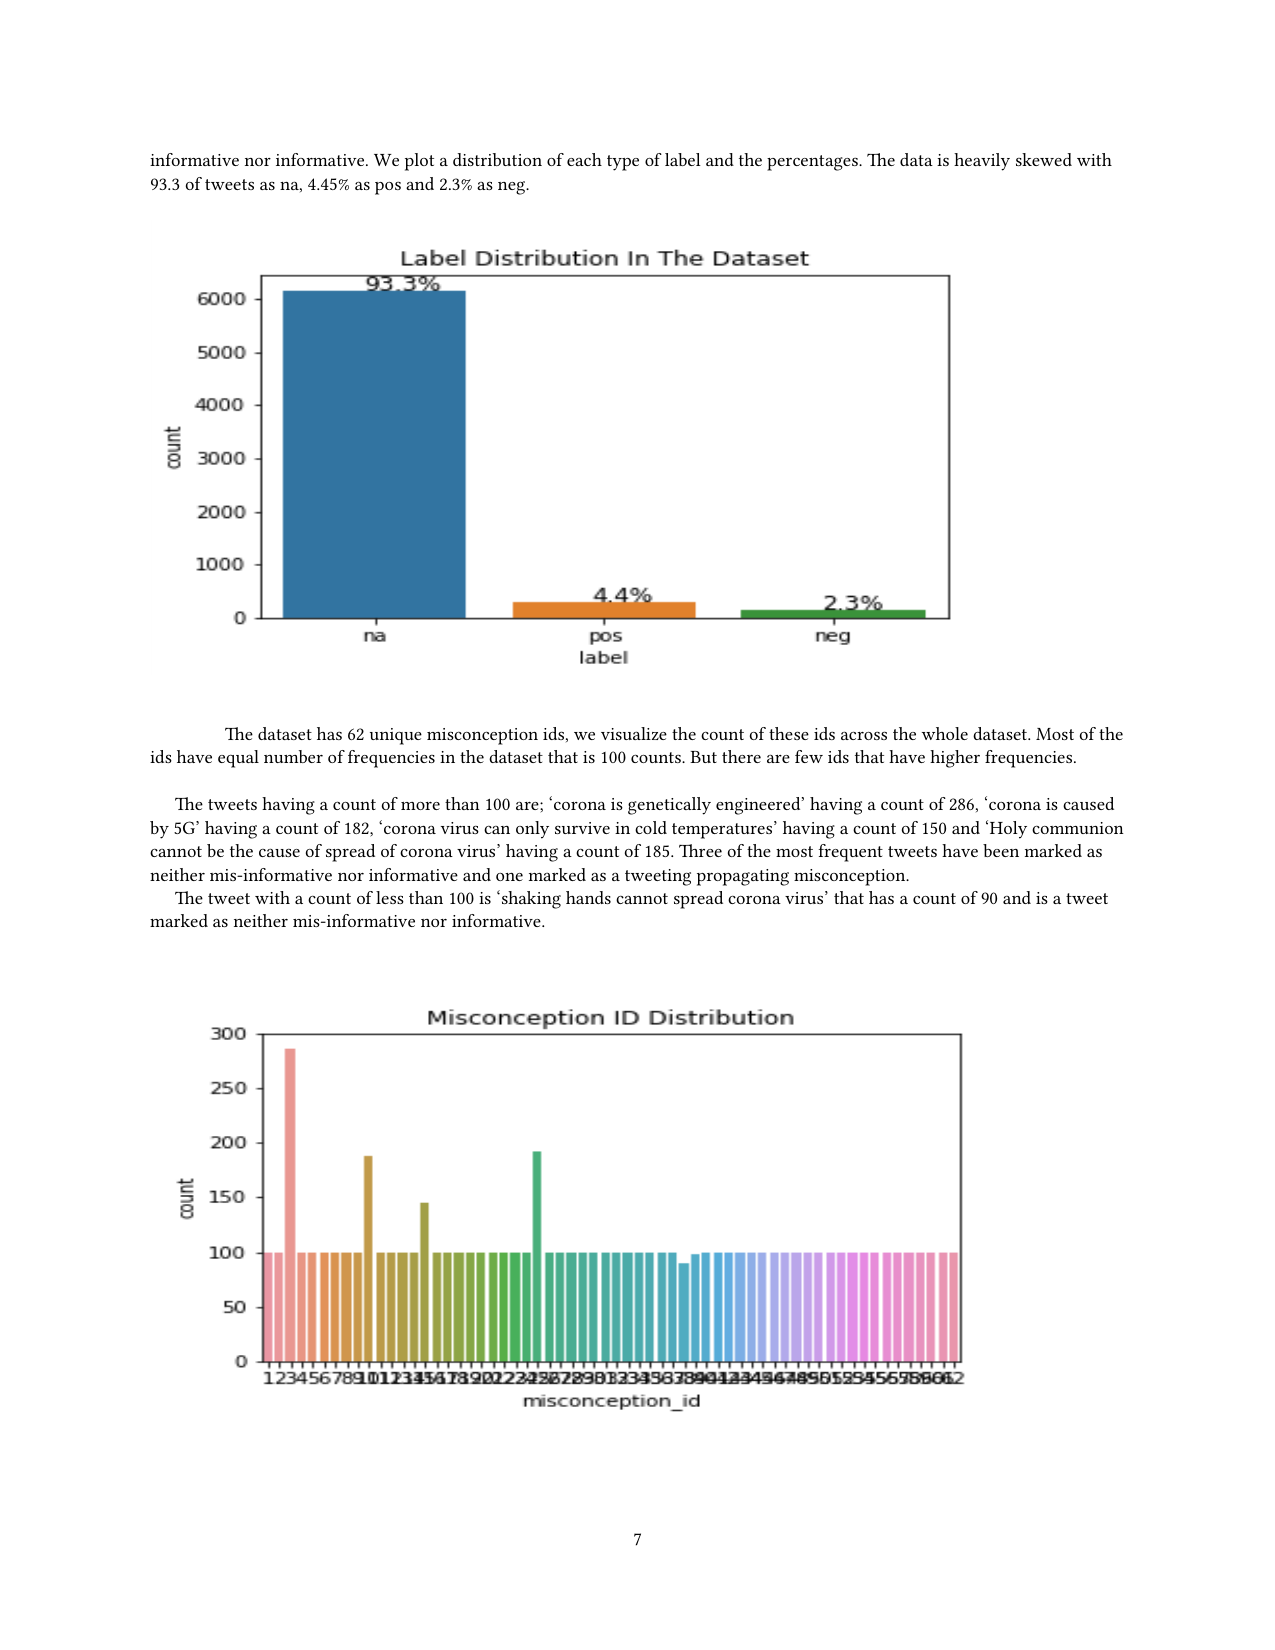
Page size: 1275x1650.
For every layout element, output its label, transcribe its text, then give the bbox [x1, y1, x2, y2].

text The dataset has 62 unique misconception ids, we visualize the count of these ids across the whole dataset. Most of the ids have equal number of frequencies in the dataset that is 100 counts. But there are few ids that have higher frequencies. [150, 723, 1125, 768]
text The tweet with a count of less than 100 is ‘shaking hands cannot spread corona virus’ that has a count of 90 and is a tweet marked as neither mis-informative nor informative. [150, 888, 1125, 932]
picture [150, 220, 1037, 675]
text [150, 150, 1125, 195]
picture [150, 981, 1050, 1416]
text The tweets having a count of more than 100 are; ‘corona is genetically engineered’ having a count of 286, ‘corona is caused by 5G’ having a count of 182, ‘corona virus can only survive in cold temperatures’ having a count of 150 and ‘Holy communion cannot be the cause of spread of corona virus’ having a count of 185. Three of the most frequent tweets have been marked as neither mis-informative nor informative and one marked as a tweeting propagating misconception. [150, 794, 1125, 886]
